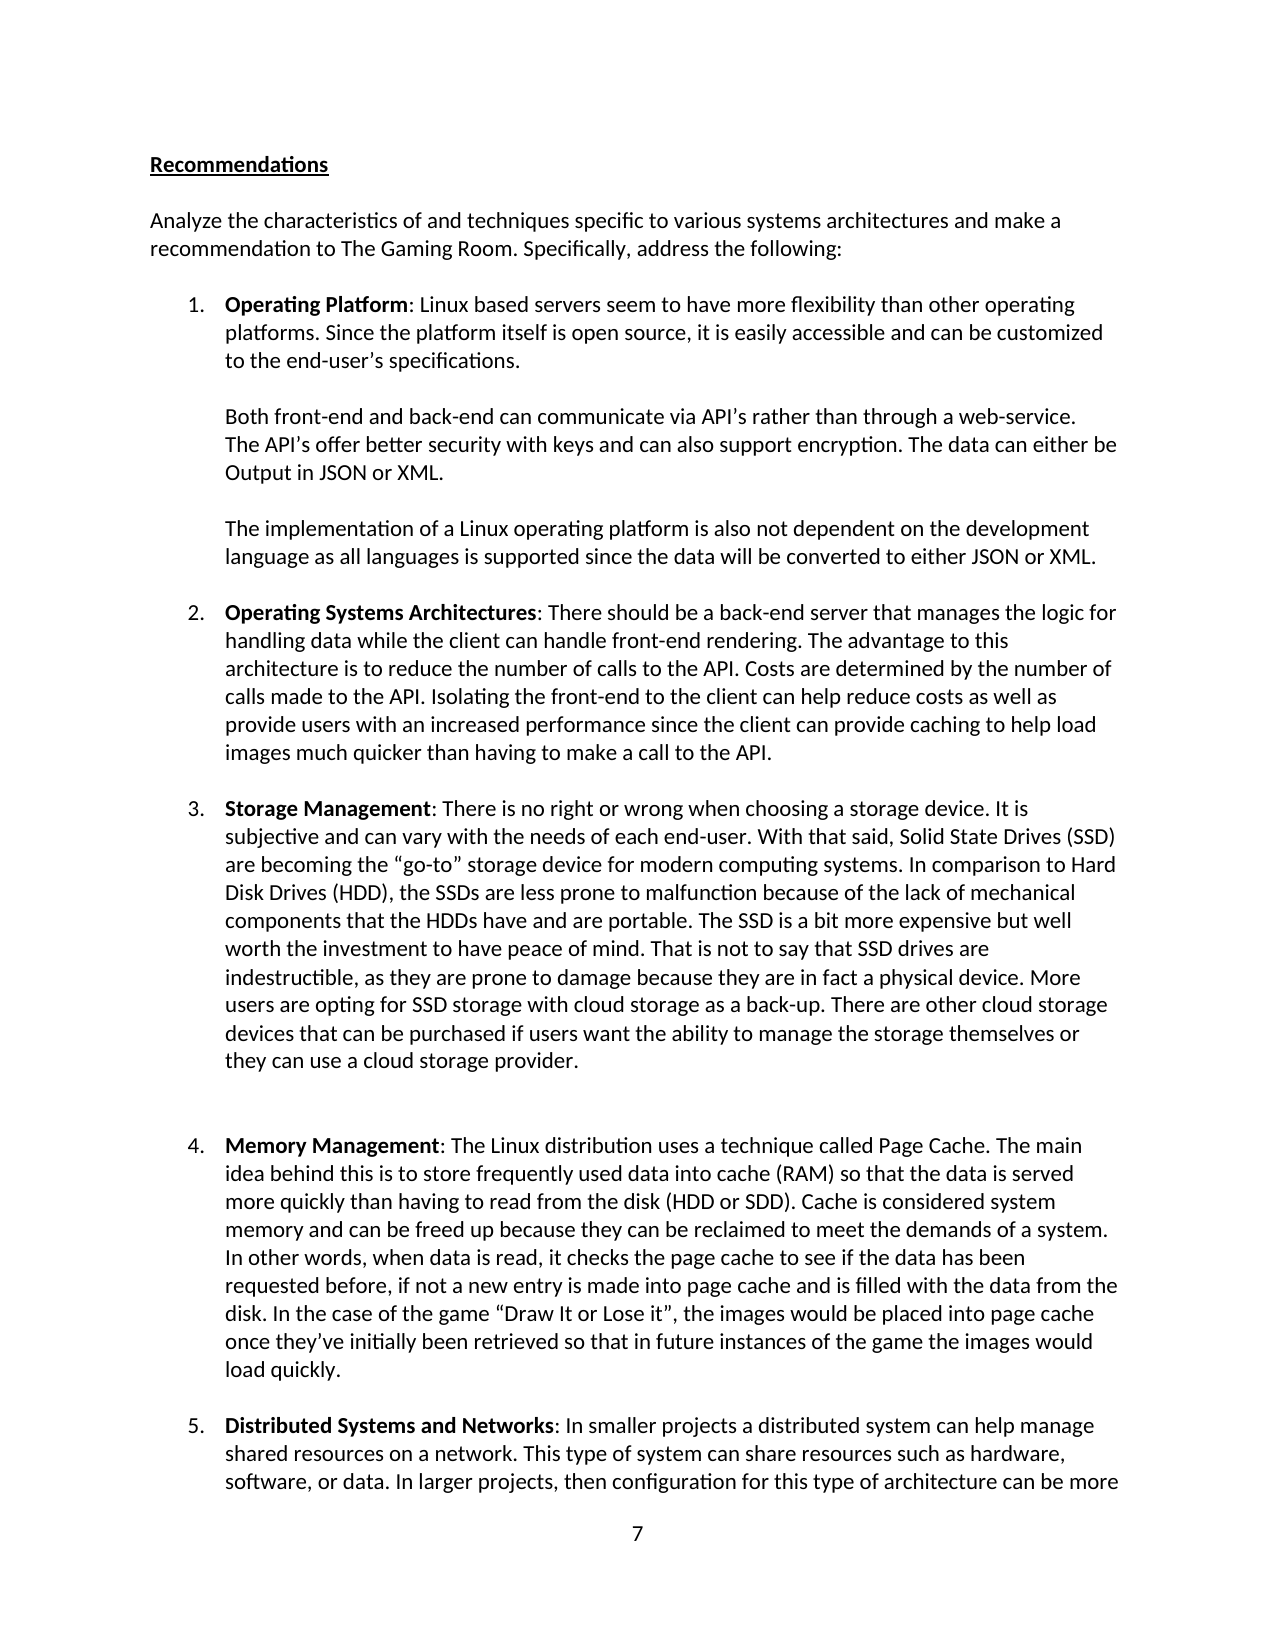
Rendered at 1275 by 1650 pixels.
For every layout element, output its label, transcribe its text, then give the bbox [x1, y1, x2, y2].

list Both front-end and back-end can communicate via API’s rather than through a web-service. [225, 402, 1125, 430]
list Operating Systems Architectures: There should be a back-end server that manages the logic for handling data while the client can handle front-end rendering. The advantage to this architecture is to reduce the number of calls to the API. Costs are determined by the number of calls made to the API. Isolating the front-end to the client can help reduce costs as well as provide users with an increased performance since the client can provide caching to help load images much quicker than having to make a call to the API. [187, 598, 1125, 766]
list The API’s offer better security with keys and can also support encryption. The data can either be [225, 430, 1125, 458]
list language as all languages is supported since the data will be converted to either JSON or XML. [225, 542, 1125, 570]
list Operating Platform: Linux based servers seem to have more flexibility than other operating platforms. Since the platform itself is open source, it is easily accessible and can be customized to the end-user’s specifications. [187, 290, 1125, 374]
list Distributed Systems and Networks: In smaller projects a distributed system can help manage [187, 1411, 1125, 1439]
list Storage Management: There is no right or wrong when choosing a storage device. It is subjective and can vary with the needs of each end-user. With that said, Solid State Drives (SSD) are becoming the “go-to” storage device for modern computing systems. In comparison to Hard Disk Drives (HDD), the SSDs are less prone to malfunction because of the lack of mechanical components that the HDDs have and are portable. The SSD is a bit more expensive but well worth the investment to have peace of mind. That is not to say that SSD drives are indestructible, as they are prone to damage because they are in fact a physical device. More users are opting for SSD storage with cloud storage as a back-up. There are other cloud storage devices that can be purchased if users want the ability to manage the storage themselves or they can use a cloud storage provider. [187, 794, 1125, 1075]
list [225, 1439, 1125, 1495]
list Memory Management: The Linux distribution uses a technique called Page Cache. The main idea behind this is to store frequently used data into cache (RAM) so that the data is served more quickly than having to read from the disk (HDD or SDD). Cache is considered system memory and can be freed up because they can be reclaimed to meet the demands of a system. In other words, when data is read, it checks the page cache to see if the data has been requested before, if not a new entry is made into page cache and is filled with the data from the disk. In the case of the game “Draw It or Lose it”, the images would be placed into page cache once they’ve initially been retrieved so that in future instances of the game the images would load quickly. [187, 1131, 1125, 1383]
subtitle Recommendations [150, 150, 1125, 178]
list The implementation of a Linux operating platform is also not dependent on the development [225, 514, 1125, 542]
text Analyze the characteristics of and techniques specific to various systems architectures and make a recommendation to The Gaming Room. Specifically, address the following: [150, 206, 1125, 262]
list Output in JSON or XML. [225, 458, 1125, 486]
